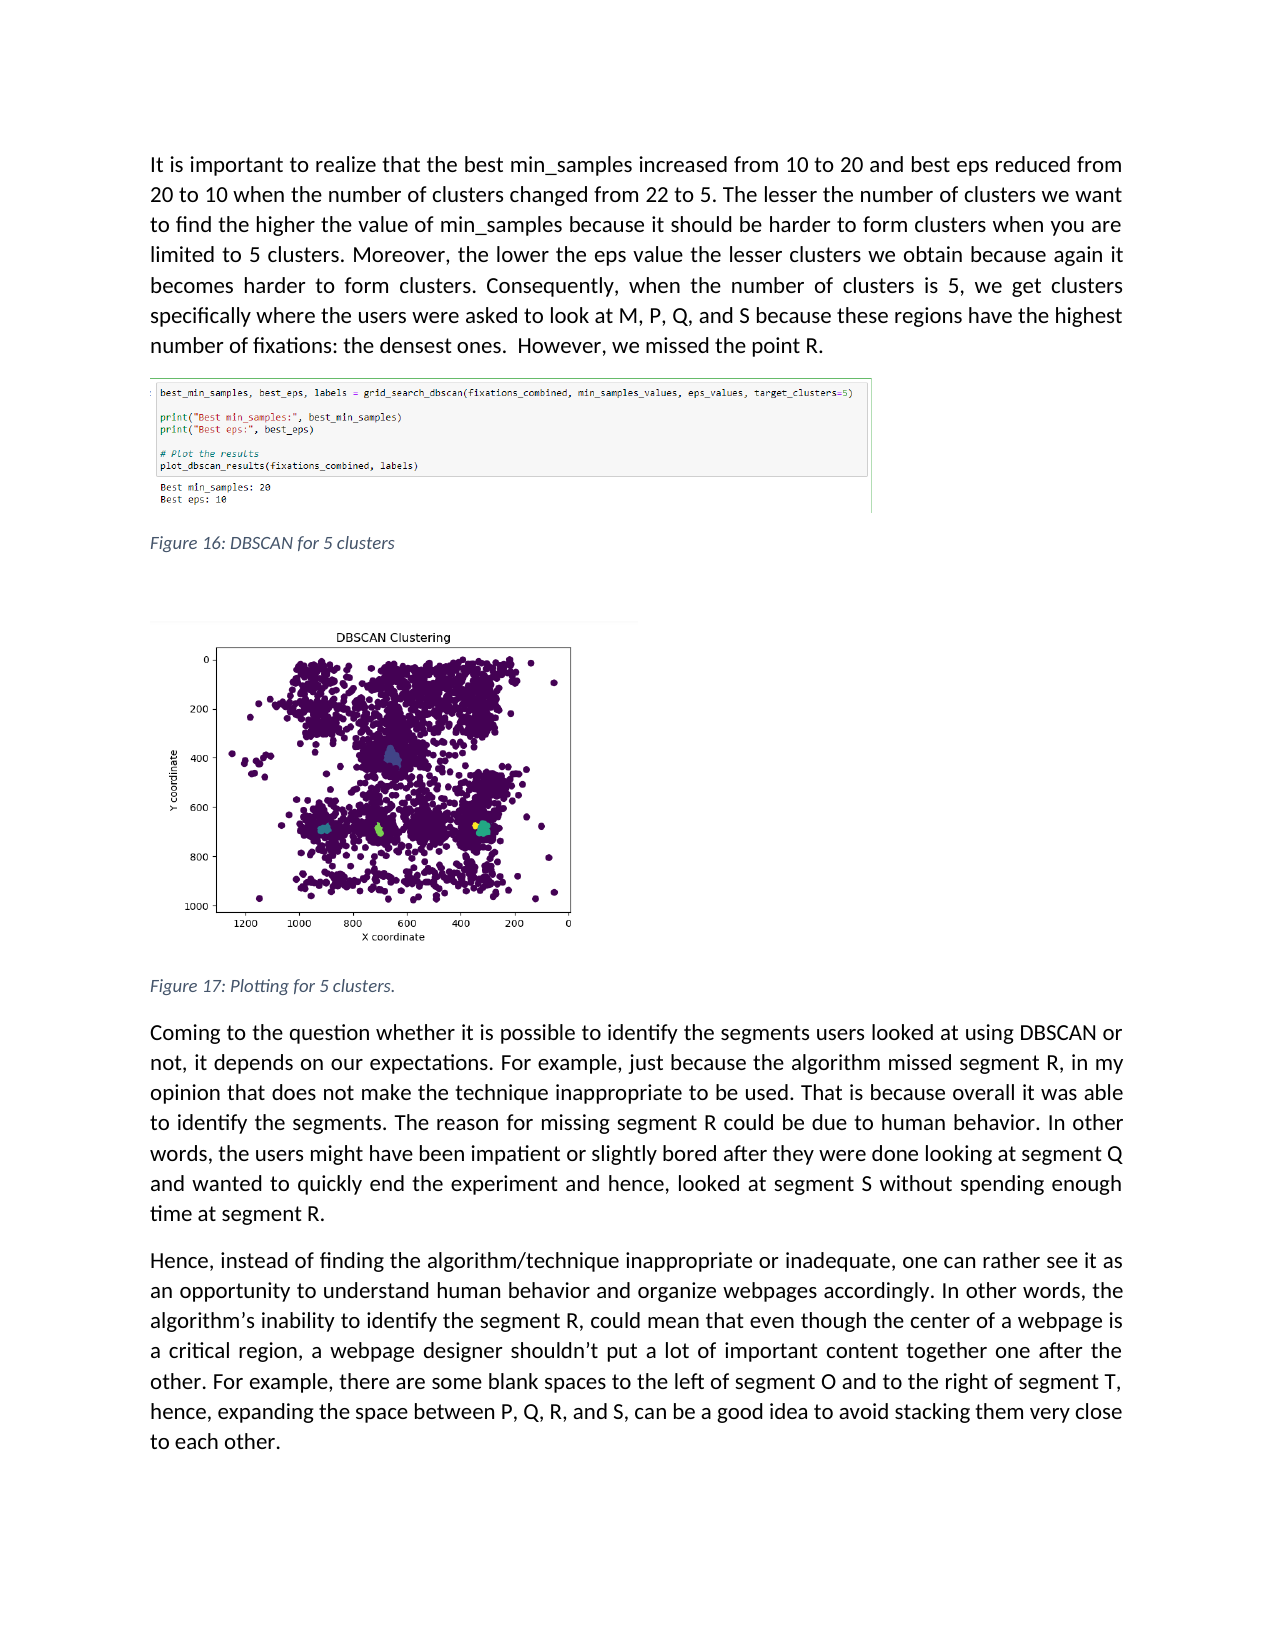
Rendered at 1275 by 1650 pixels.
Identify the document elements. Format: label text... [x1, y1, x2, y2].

picture [150, 621, 638, 956]
picture [150, 378, 874, 513]
text Coming to the question whether it is possible to identify the segments users looked at using DBSCAN or not, it depends on our expectations. For example, just because the algorithm missed segment R, in my opinion that does not make the technique inappropriate to be used. That is because overall it was able to identify the segments. The reason for missing segment R could be due to human behavior. In other words, the users might have been impatient or slightly bored after they were done looking at segment Q and wanted to quickly end the experiment and hence, looked at segment S without spending enough time at segment R. [150, 1018, 1125, 1227]
text Hence, instead of finding the algorithm/technique inappropriate or inadequate, one can rather see it as an opportunity to understand human behavior and organize webpages accordingly. In other words, the algorithm’s inability to identify the segment R, could mean that even though the center of a webpage is a critical region, a webpage designer shouldn’t put a lot of important content together one after the other. For example, there are some blank spaces to the left of segment O and to the right of segment T, hence, expanding the space between P, Q, R, and S, can be a good idea to avoid stacking them very close to each other. [150, 1246, 1125, 1455]
text It is important to realize that the best min_samples increased from 10 to 20 and best eps reduced from 20 to 10 when the number of clusters changed from 22 to 5. The lesser the number of clusters we want to find the higher the value of min_samples because it should be harder to form clusters when you are limited to 5 clusters. Moreover, the lower the eps value the lesser clusters we obtain because again it becomes harder to form clusters. Consequently, when the number of clusters is 5, we get clusters specifically where the users were asked to look at M, P, Q, and S because these regions have the highest number of fixations: the densest ones. However, we missed the point R. [150, 150, 1125, 359]
